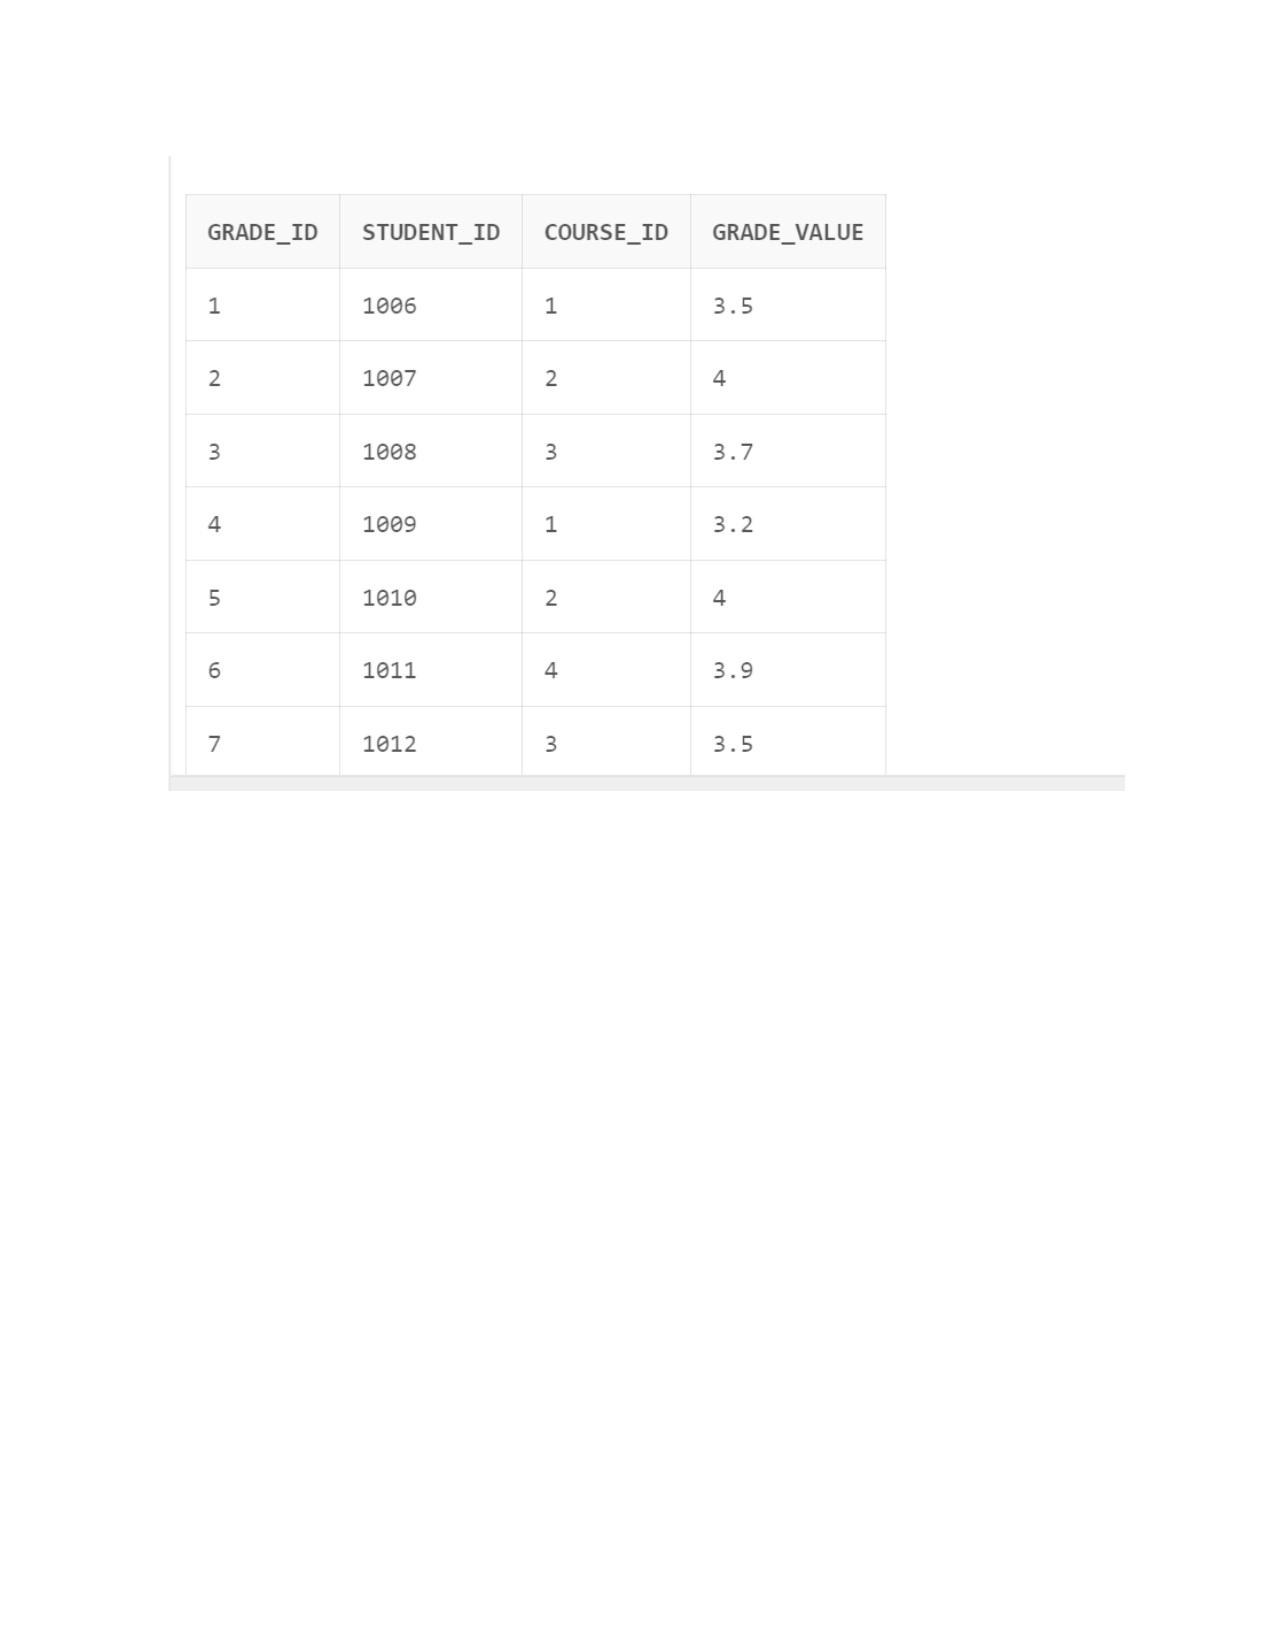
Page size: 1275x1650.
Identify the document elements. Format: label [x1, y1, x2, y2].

picture [150, 156, 1125, 791]
